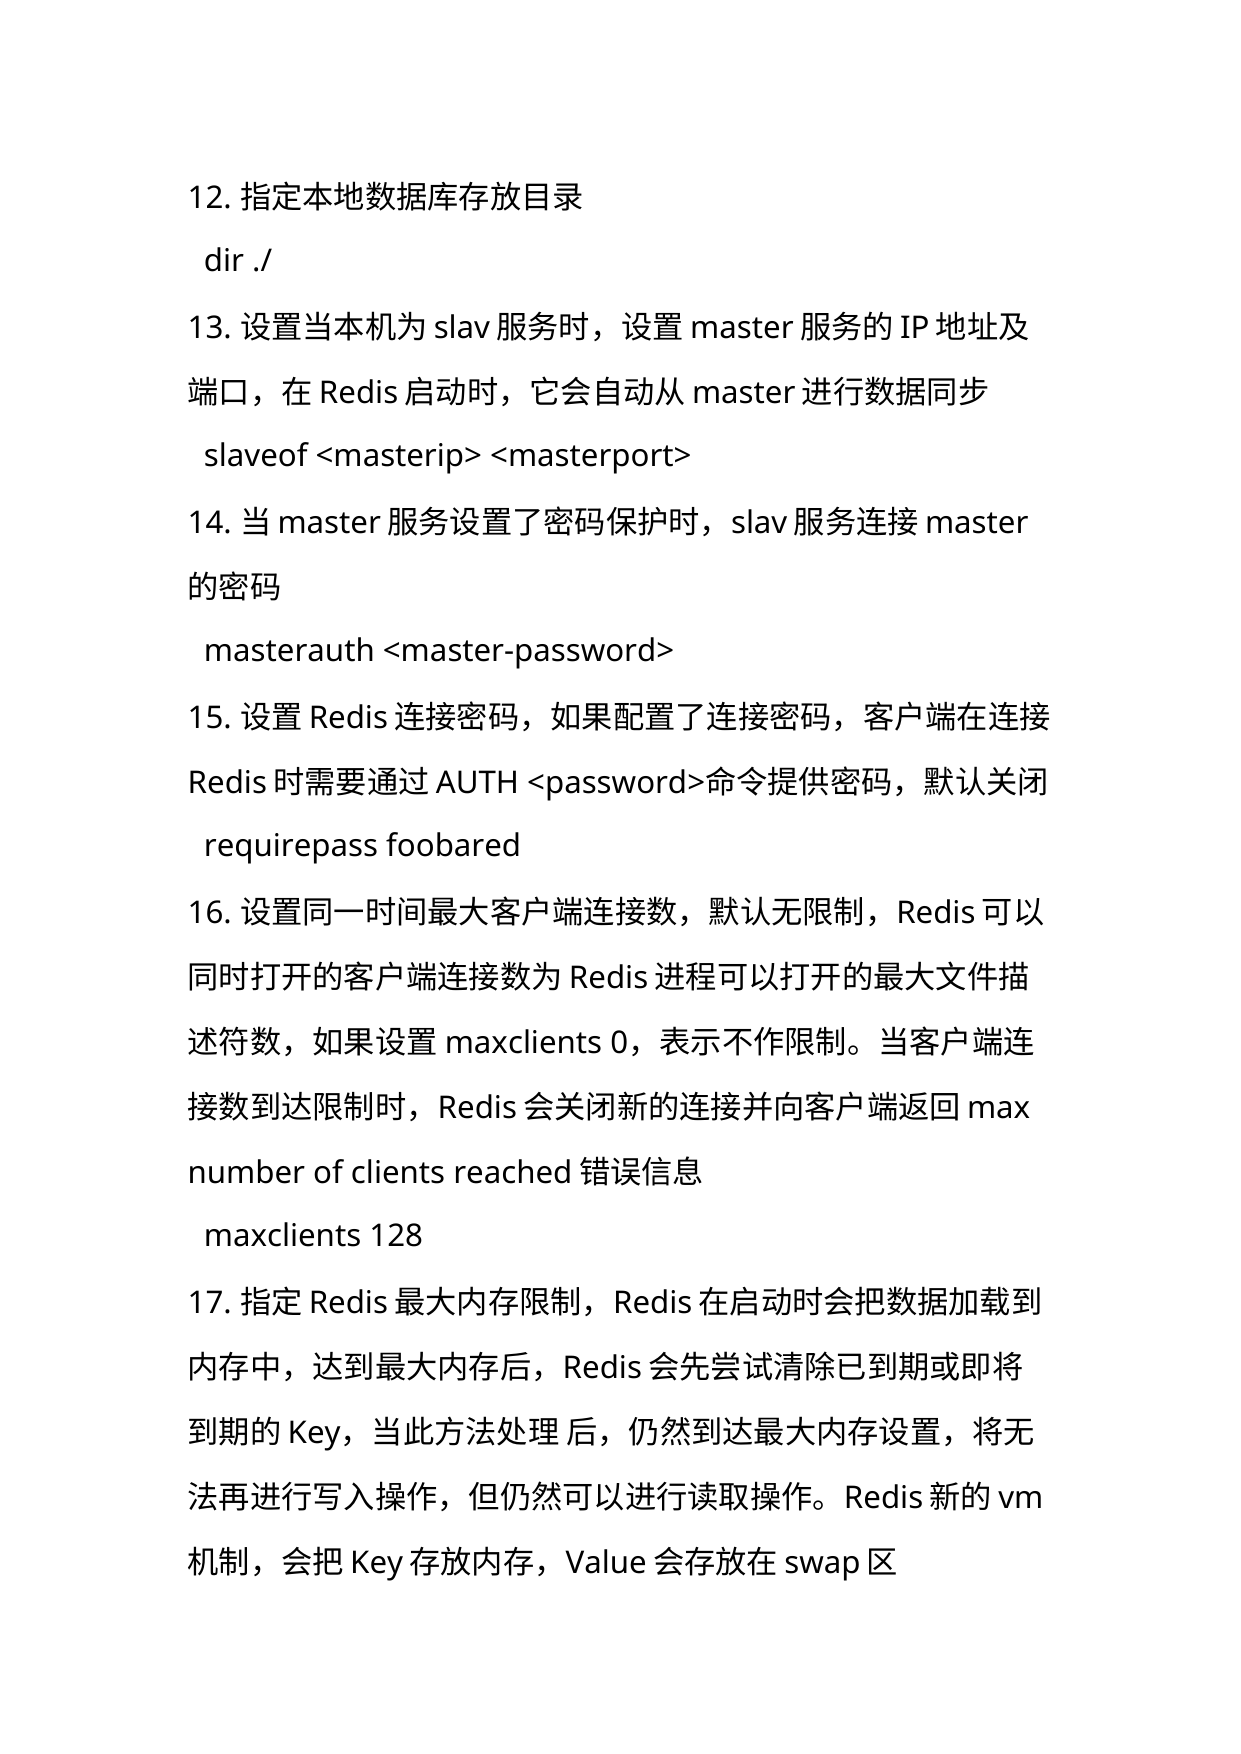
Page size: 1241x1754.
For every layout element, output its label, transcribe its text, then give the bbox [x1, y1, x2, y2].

text 13. 设置当本机为slav服务时，设置master服务的IP地址及端口，在Redis启动时，它会自动从master进行数据同步 [187, 292, 1053, 422]
text maxclients 128 [187, 1202, 1053, 1267]
text masterauth <master-password> [187, 617, 1053, 682]
text 12. 指定本地数据库存放目录 [187, 162, 1053, 227]
text 14. 当master服务设置了密码保护时，slav服务连接master的密码 [187, 487, 1053, 617]
text dir ./ [187, 227, 1053, 292]
text slaveof <masterip> <masterport> [187, 422, 1053, 487]
text 16. 设置同一时间最大客户端连接数，默认无限制，Redis可以同时打开的客户端连接数为Redis进程可以打开的最大文件描述符数，如果设置 maxclients 0，表示不作限制。当客户端连接数到达限制时，Redis会关闭新的连接并向客户端返回max number of clients reached错误信息 [187, 877, 1053, 1202]
text 15. 设置Redis连接密码，如果配置了连接密码，客户端在连接Redis时需要通过AUTH <password>命令提供密码，默认关闭 [187, 682, 1053, 812]
text 17. 指定Redis最大内存限制，Redis在启动时会把数据加载到内存中，达到最大内存后，Redis会先尝试清除已到期或即将到期的Key，当此方法处理 后，仍然到达最大内存设置，将无法再进行写入操作，但仍然可以进行读取操作。Redis新的vm机制，会把Key存放内存，Value会存放在swap区 [187, 1267, 1053, 1592]
text requirepass foobared [187, 812, 1053, 877]
